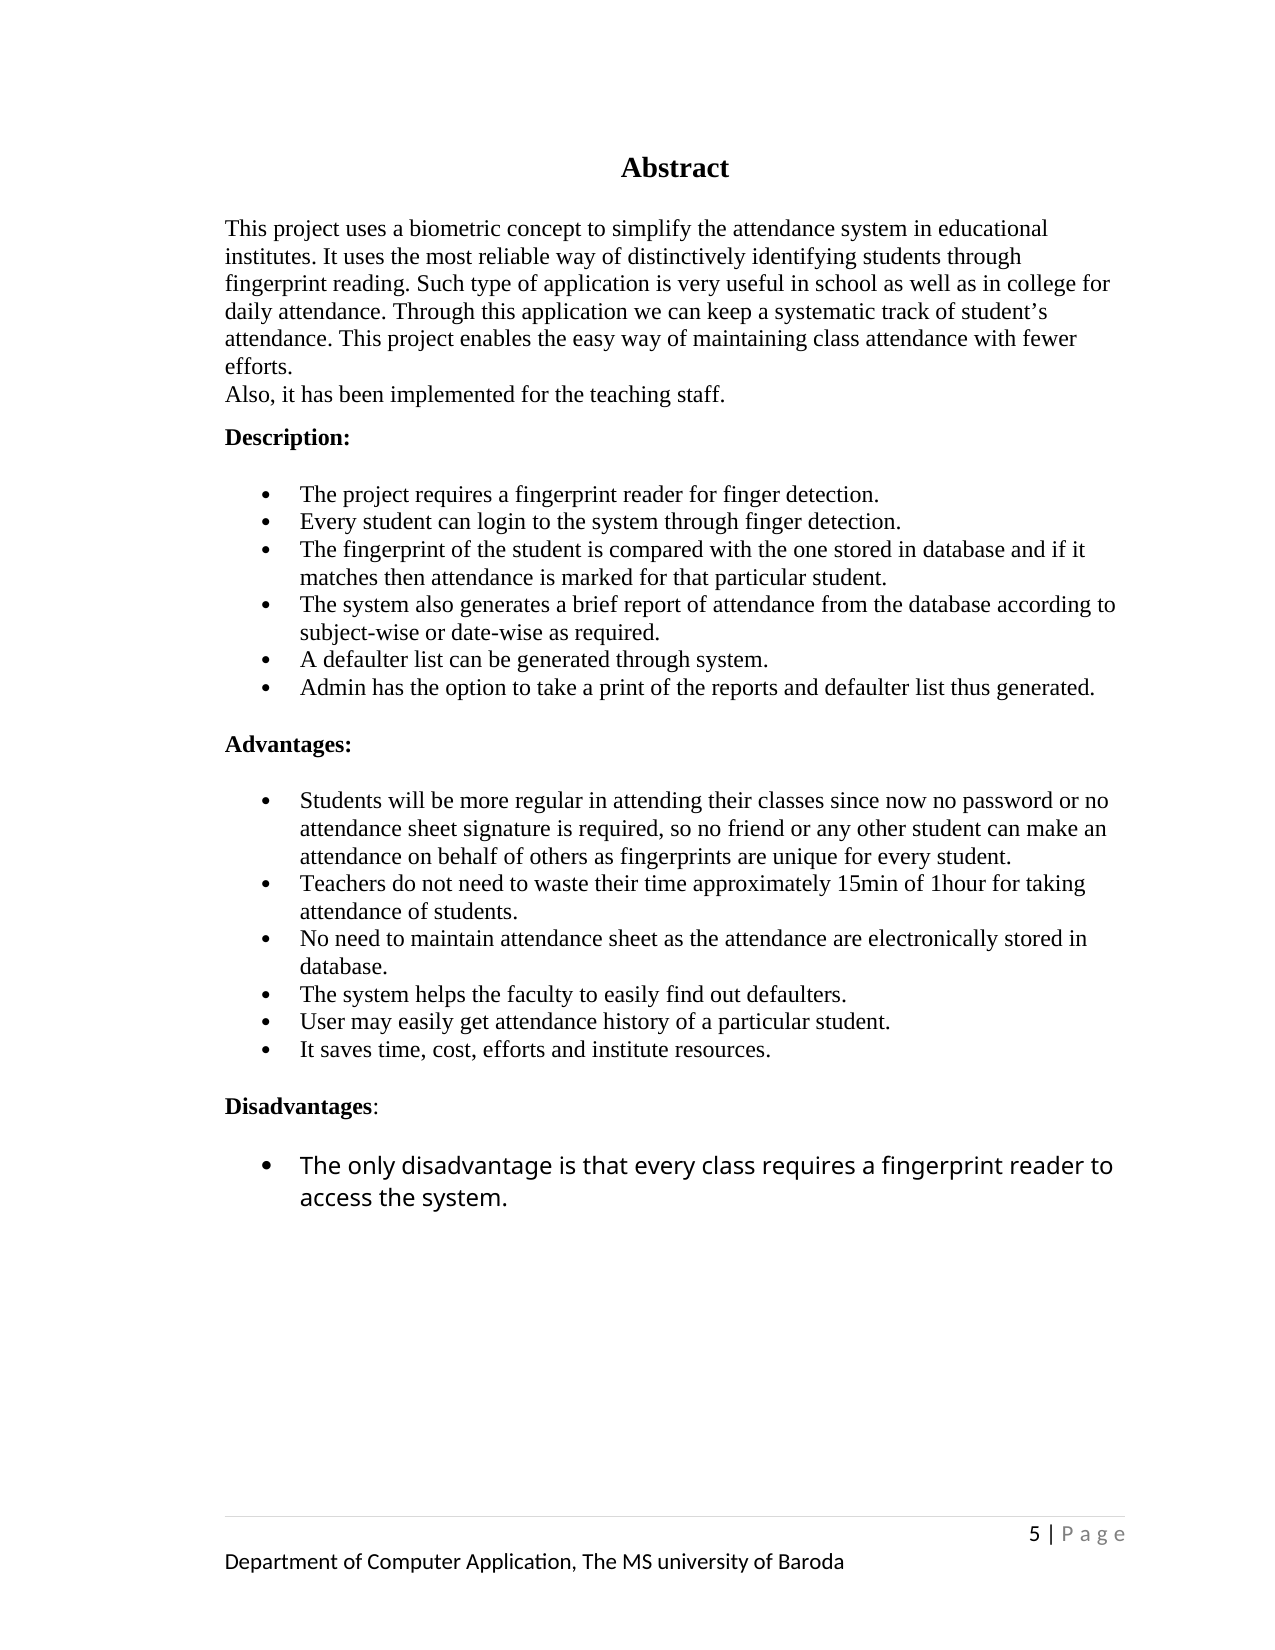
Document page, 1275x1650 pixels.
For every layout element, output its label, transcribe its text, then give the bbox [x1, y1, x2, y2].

list Every student can login to the system through finger detection. [262, 507, 1125, 535]
list The project requires a fingerprint reader for finger detection. [262, 480, 1125, 507]
list It saves time, cost, efforts and institute resources. [262, 1035, 1125, 1062]
list The system helps the faculty to easily find out defaulters. [262, 980, 1125, 1007]
list The fingerprint of the student is compared with the one stored in database and if it matches then attendance is marked for that particular student. [262, 535, 1125, 590]
list The system also generates a brief report of attendance from the database according to subject-wise or date-wise as required. [262, 590, 1125, 645]
list A defaulter list can be generated through system. [262, 645, 1125, 673]
text This project uses a biometric concept to simplify the attendance system in educational institutes. It uses the most reliable way of distinctively identifying students through fingerprint reading. Such type of application is very useful in school as well as in college for daily attendance. Through this application we can keep a systematic track of student’s attendance. This project enables the easy way of maintaining class attendance with fewer efforts. Also, it has been implemented for the teaching staff. [224, 214, 1125, 407]
list The only disadvantage is that every class requires a fingerprint reader to access the system. [262, 1148, 1125, 1214]
text Disadvantages: [224, 1092, 1125, 1119]
list User may easily get attendance history of a particular student. [262, 1007, 1125, 1035]
text Description: [224, 423, 1125, 451]
list Students will be more regular in attending their classes since now no password or no attendance sheet signature is required, so no friend or any other student can make an attendance on behalf of others as fingerprints are unique for every student. [262, 786, 1125, 869]
text Advantages: [224, 730, 1125, 757]
text Abstract [224, 150, 1125, 183]
list No need to maintain attendance sheet as the attendance are electronically stored in database. [262, 924, 1125, 980]
list Admin has the option to take a print of the reports and defaulter list thus generated. [262, 673, 1125, 701]
list Teachers do not need to waste their time approximately 15min of 1hour for taking attendance of students. [262, 869, 1125, 924]
